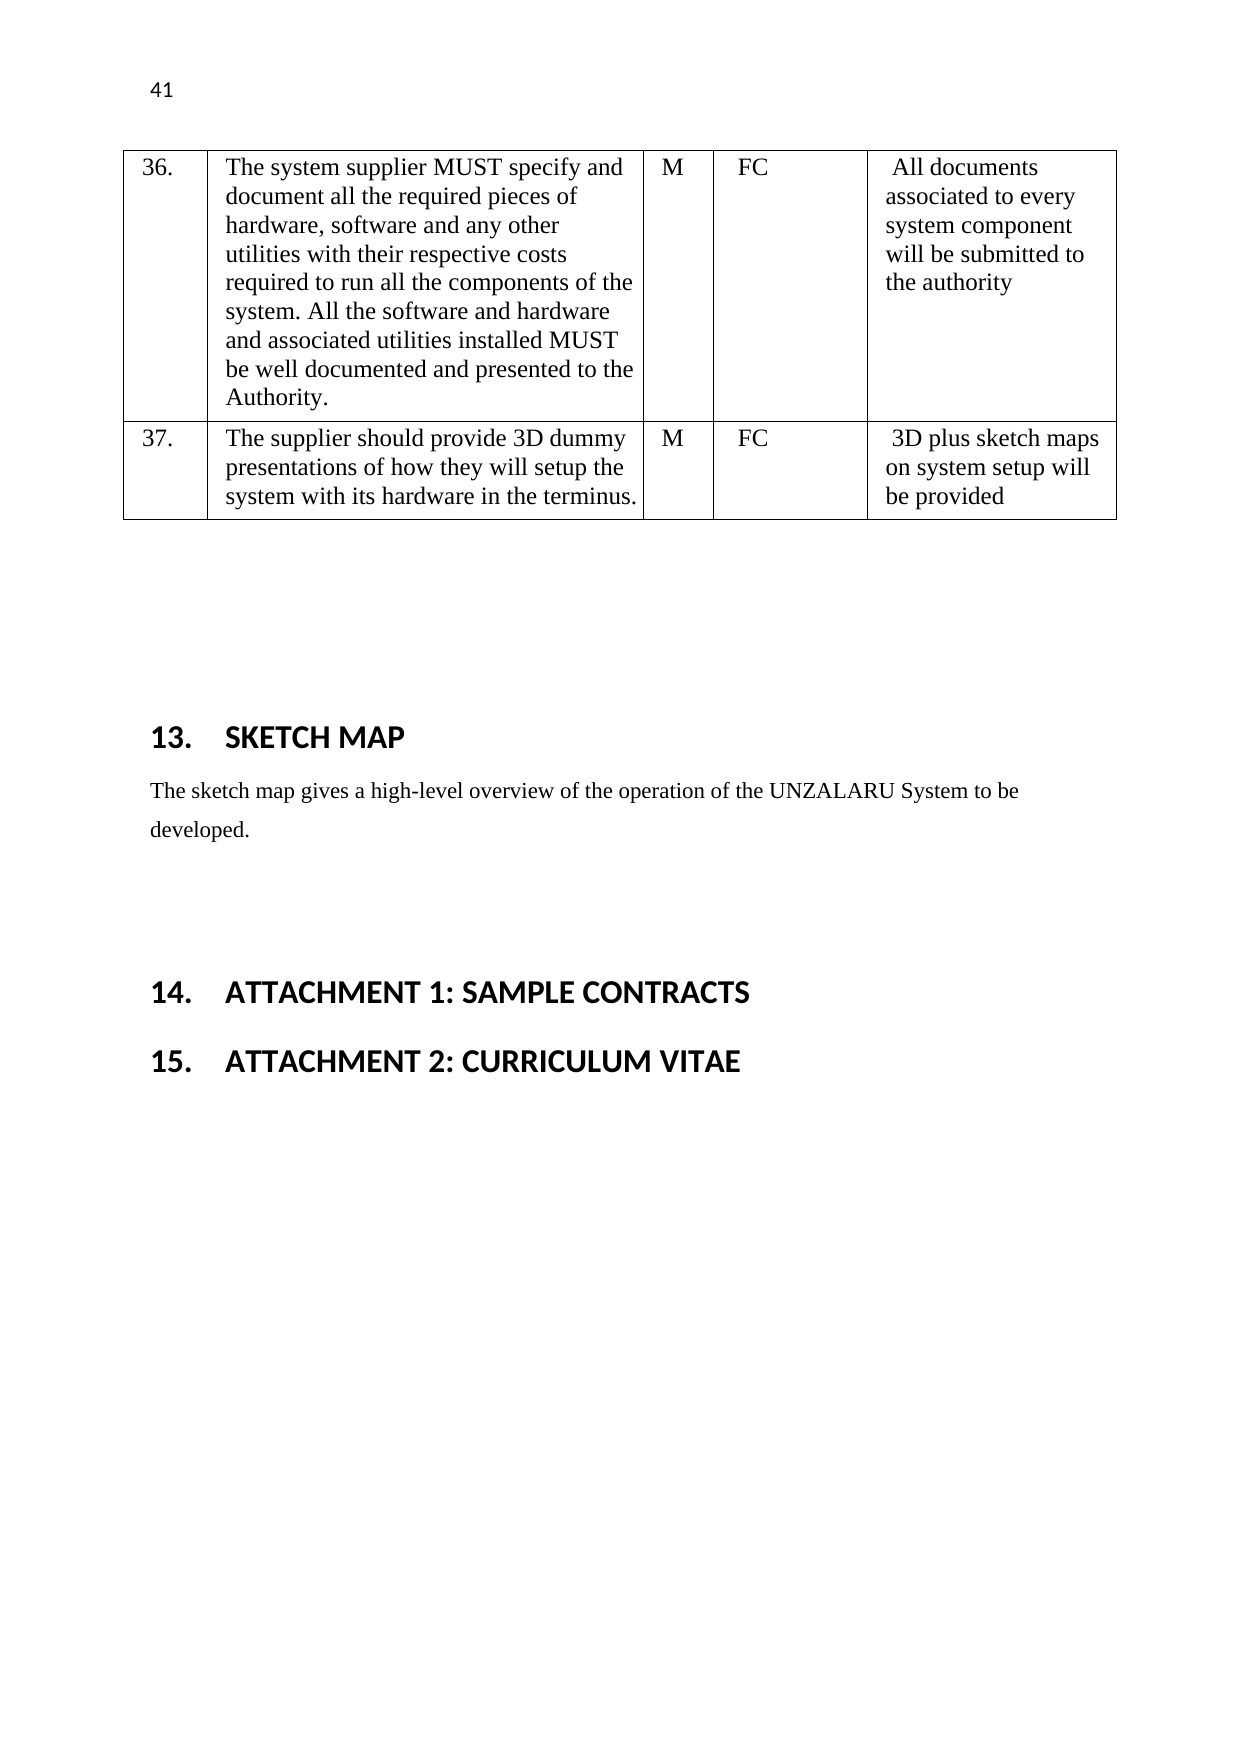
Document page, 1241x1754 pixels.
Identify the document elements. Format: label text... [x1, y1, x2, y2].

subtitle SKETCH MAP [150, 716, 1090, 756]
table_cell The system supplier MUST specify and document all the required pieces of hardware, software and any other utilities with their respective costs required to run all the components of the system. All the software and hardware and associated utilities installed MUST be well documented and presented to the Authority. [208, 151, 643, 421]
table_cell 36. [124, 151, 207, 421]
subtitle ATTACHMENT 2: CURRICULUM VITAE [150, 1040, 1090, 1081]
table_cell FC [714, 422, 867, 519]
table_cell FC [714, 151, 867, 421]
table_cell 3D plus sketch maps on system setup will be provided [868, 422, 1116, 519]
text The sketch map gives a high-level overview of the operation of the UNZALARU System to be developed. [150, 777, 1090, 842]
subtitle ATTACHMENT 1: SAMPLE CONTRACTS [150, 971, 1090, 1012]
table_cell All documents associated to every system component will be submitted to the authority [868, 151, 1116, 421]
table_cell The supplier should provide 3D dummy presentations of how they will setup the system with its hardware in the terminus. [208, 422, 643, 519]
table_cell M [644, 422, 713, 519]
table_cell M [644, 151, 713, 421]
table_cell 37. [124, 422, 207, 519]
